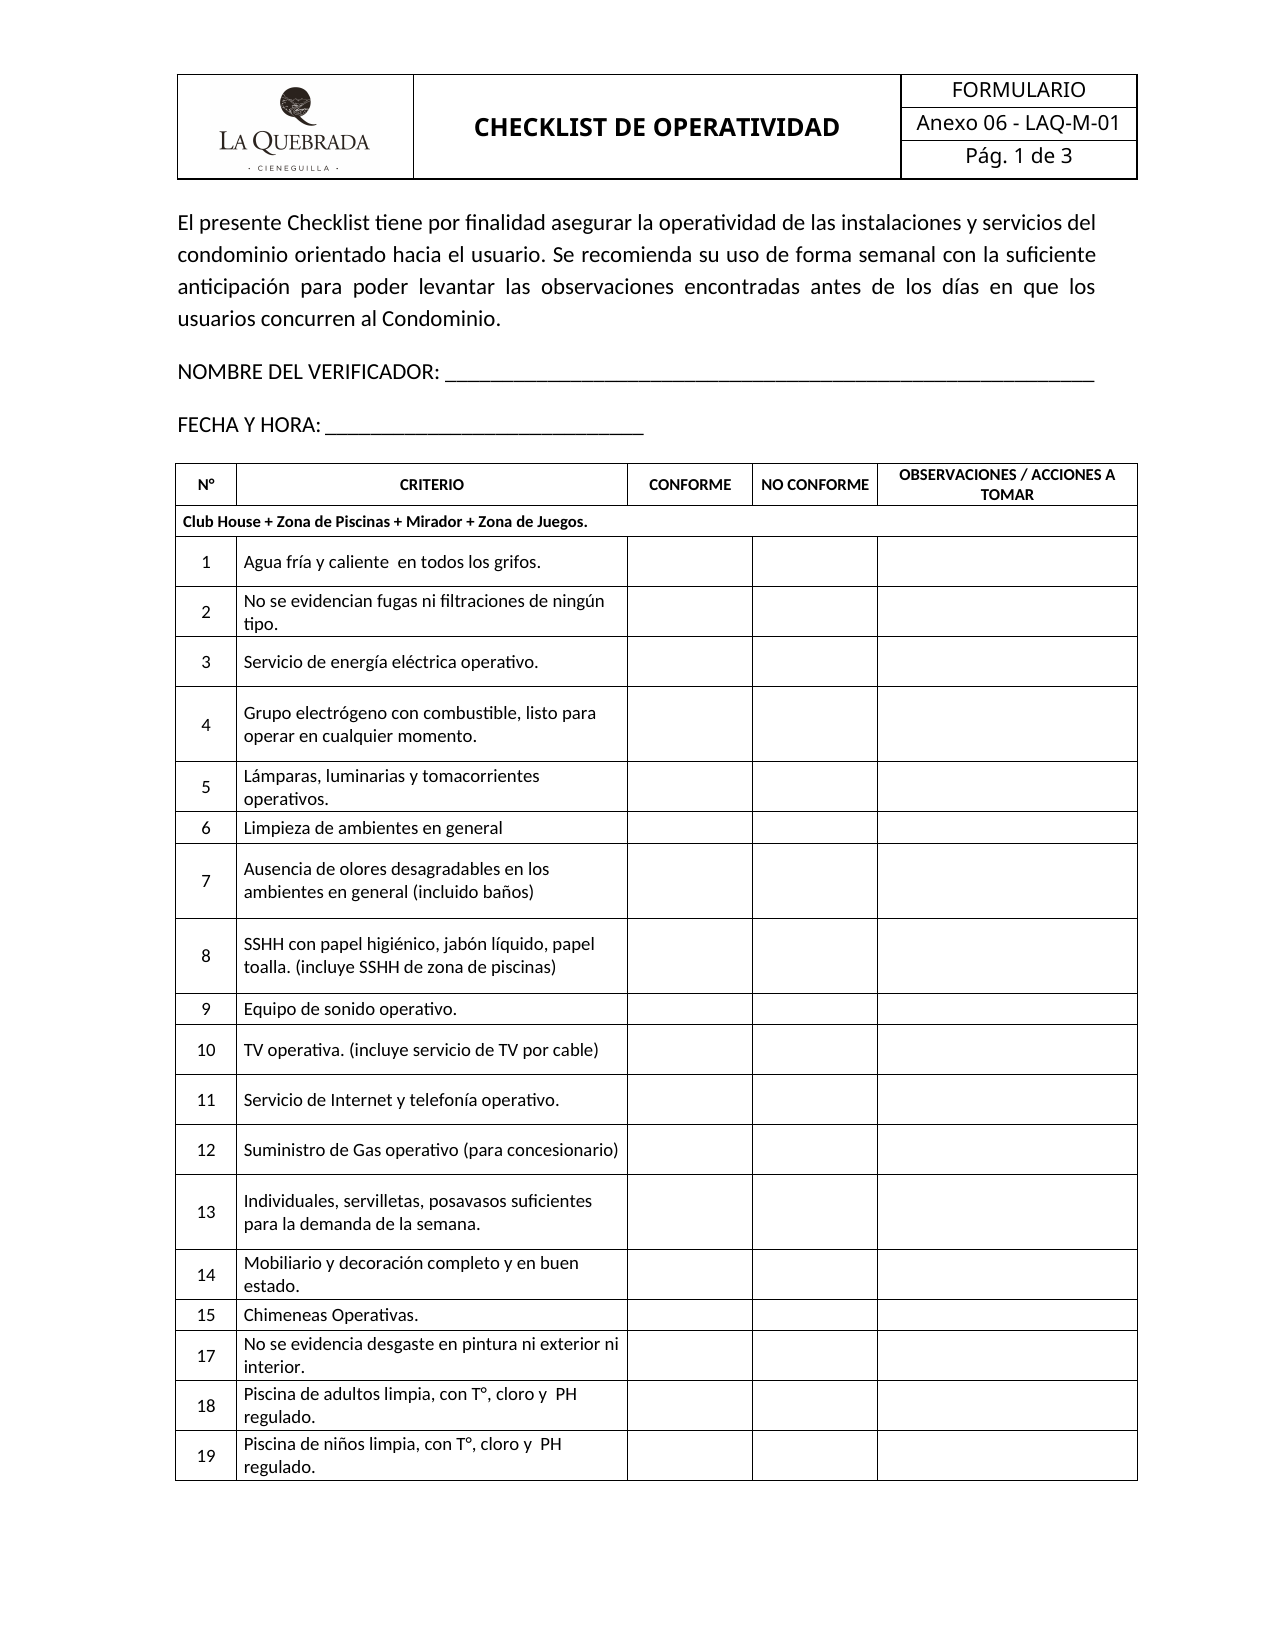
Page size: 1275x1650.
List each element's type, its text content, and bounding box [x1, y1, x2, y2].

text NOMBRE DEL VERIFICADOR: _________________________________________________________ [177, 357, 1098, 385]
table_cell Servicio de Internet y telefonía operativo. [237, 1075, 627, 1124]
table_cell 18 [176, 1381, 236, 1430]
table_cell Agua fría y caliente en todos los grifos. [237, 537, 627, 586]
table_cell 7 [176, 844, 236, 917]
table_cell Piscina de niños limpia, con T°, cloro y PH regulado. [237, 1431, 627, 1480]
table_cell [878, 687, 1137, 761]
table_cell [753, 762, 877, 811]
table_cell [753, 1331, 877, 1380]
table_cell [628, 844, 752, 917]
table_cell [878, 1331, 1137, 1380]
table_cell [628, 994, 752, 1024]
table_cell [878, 812, 1137, 842]
table_cell [628, 537, 752, 586]
table_cell [753, 844, 877, 917]
table_cell [753, 587, 877, 636]
table_cell 3 [176, 637, 236, 686]
table_cell [753, 637, 877, 686]
table_cell [753, 1300, 877, 1330]
table_cell [628, 1300, 752, 1330]
table_cell [878, 1381, 1137, 1430]
text FECHA Y HORA: ____________________________ [177, 410, 1098, 438]
table_cell [878, 1125, 1137, 1174]
table_cell [628, 1250, 752, 1299]
table_cell [628, 1025, 752, 1074]
table_cell [878, 587, 1137, 636]
table_cell [753, 537, 877, 586]
table_cell [878, 919, 1137, 992]
table_cell Ausencia de olores desagradables en los ambientes en general (incluido baños) [237, 844, 627, 917]
table_cell Lámparas, luminarias y tomacorrientes operativos. [237, 762, 627, 811]
table_cell Club House + Zona de Piscinas + Mirador + Zona de Juegos. [176, 506, 1137, 536]
table_cell Individuales, servilletas, posavasos suficientes para la demanda de la semana. [237, 1175, 627, 1249]
table_cell [628, 919, 752, 992]
table_cell [753, 687, 877, 761]
table_cell 14 [176, 1250, 236, 1299]
table_cell [628, 762, 752, 811]
table_cell [753, 1075, 877, 1124]
table_cell [753, 812, 877, 842]
picture [210, 75, 380, 178]
table_cell [628, 1381, 752, 1430]
table_header NO CONFORME [753, 464, 877, 505]
table_cell [878, 537, 1137, 586]
table_cell Limpieza de ambientes en general [237, 812, 627, 842]
table_cell Suministro de Gas operativo (para concesionario) [237, 1125, 627, 1174]
table_cell 8 [176, 919, 236, 992]
table_cell 19 [176, 1431, 236, 1480]
table_cell 11 [176, 1075, 236, 1124]
table_cell [878, 1175, 1137, 1249]
table_cell [753, 919, 877, 992]
table_header CRITERIO [237, 464, 627, 505]
table_cell [753, 1381, 877, 1430]
table_cell Grupo electrógeno con combustible, listo para operar en cualquier momento. [237, 687, 627, 761]
table_header N° [176, 464, 236, 505]
table_header CONFORME [628, 464, 752, 505]
table_cell [878, 762, 1137, 811]
table_cell [628, 637, 752, 686]
table_cell [753, 1431, 877, 1480]
table_cell [628, 1431, 752, 1480]
table_cell [878, 844, 1137, 917]
table_cell TV operativa. (incluye servicio de TV por cable) [237, 1025, 627, 1074]
table_cell [878, 1025, 1137, 1074]
table_cell [878, 994, 1137, 1024]
table_cell SSHH con papel higiénico, jabón líquido, papel toalla. (incluye SSHH de zona de piscinas) [237, 919, 627, 992]
table_cell 5 [176, 762, 236, 811]
table_cell [628, 1075, 752, 1124]
table_cell 6 [176, 812, 236, 842]
table_cell Mobiliario y decoración completo y en buen estado. [237, 1250, 627, 1299]
table_cell Chimeneas Operativas. [237, 1300, 627, 1330]
table_cell Equipo de sonido operativo. [237, 994, 627, 1024]
table_cell [628, 1175, 752, 1249]
table_cell Piscina de adultos limpia, con T°, cloro y PH regulado. [237, 1381, 627, 1430]
table_cell No se evidencia desgaste en pintura ni exterior ni interior. [237, 1331, 627, 1380]
table_cell 12 [176, 1125, 236, 1174]
table_cell [753, 1125, 877, 1174]
table_cell [628, 812, 752, 842]
table_cell 2 [176, 587, 236, 636]
table_cell [753, 1025, 877, 1074]
table_cell [878, 1431, 1137, 1480]
table_cell [753, 1175, 877, 1249]
table_cell [628, 687, 752, 761]
table_cell 15 [176, 1300, 236, 1330]
table_cell [878, 1250, 1137, 1299]
table_cell [628, 1125, 752, 1174]
table_cell [628, 587, 752, 636]
table_cell [753, 994, 877, 1024]
table_cell [753, 1250, 877, 1299]
table_cell 9 [176, 994, 236, 1024]
table_cell [878, 1300, 1137, 1330]
table_cell 13 [176, 1175, 236, 1249]
table_cell 10 [176, 1025, 236, 1074]
table_cell Servicio de energía eléctrica operativo. [237, 637, 627, 686]
table_cell [878, 1075, 1137, 1124]
table_cell No se evidencian fugas ni filtraciones de ningún tipo. [237, 587, 627, 636]
table_cell 1 [176, 537, 236, 586]
table_cell [628, 1331, 752, 1380]
table_cell 4 [176, 687, 236, 761]
table_cell [878, 637, 1137, 686]
table_header OBSERVACIONES / ACCIONES A TOMAR [878, 464, 1137, 505]
table_cell 17 [176, 1331, 236, 1380]
text El presente Checklist tiene por finalidad asegurar la operatividad de las instalaciones y servicios del condominio orientado hacia el usuario. Se recomienda su uso de forma semanal con la suficiente anticipación para poder levantar las observaciones encontradas antes de los días en que los usuarios concurren al Condominio. [177, 208, 1098, 332]
